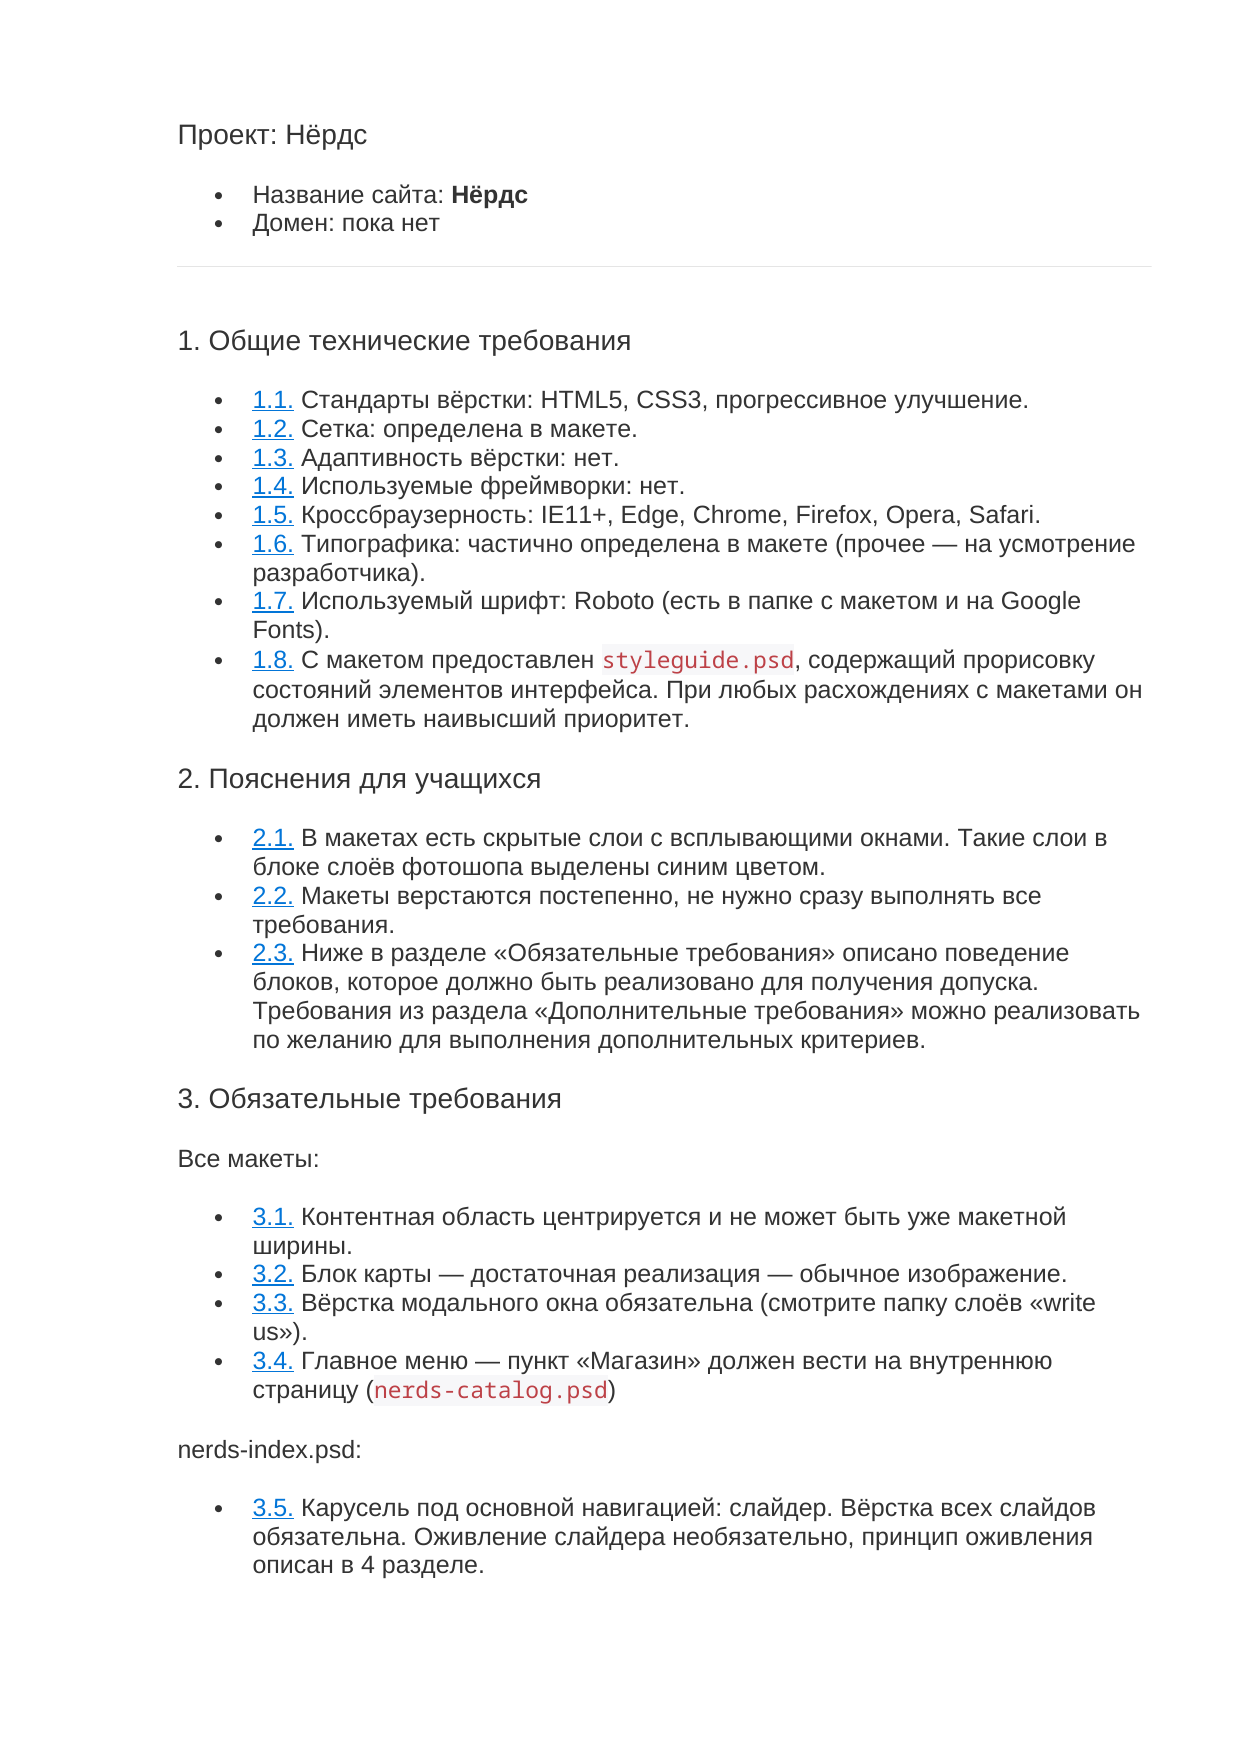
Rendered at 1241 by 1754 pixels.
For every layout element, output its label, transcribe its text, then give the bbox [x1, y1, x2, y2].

list 1.7. Используемый шрифт: Roboto (есть в папке с макетом и на Google Fonts). [215, 586, 1152, 644]
list 1.8. С макетом предоставлен styleguide.psd, содержащий прорисовку состояний элементов интерфейса. При любых расхождениях с макетами он должен иметь наивысший приоритет. [215, 644, 1152, 733]
list 1.6. Типографика: частично определена в макете (прочее — на усмотрение разработчика). [215, 529, 1152, 586]
text Проект: Нёрдс [177, 118, 1152, 151]
list 1.1. Стандарты вёрстки: HTML5, CSS3, прогрессивное улучшение. [215, 385, 1152, 414]
list 2.2. Макеты верстаются постепенно, не нужно сразу выполнять все требования. [215, 881, 1152, 938]
list Название сайта: Нёрдс [215, 180, 1152, 208]
list 2.3. Ниже в разделе «Обязательные требования» описано поведение блоков, которое должно быть реализовано для получения допуска. Требования из раздела «Дополнительные требования» можно реализовать по желанию для выполнения дополнительных критериев. [215, 938, 1152, 1053]
list 1.5. Кроссбраузерность: IE11+, Edge, Chrome, Firefox, Opera, Safari. [215, 500, 1152, 529]
text nerds-index.psd: [177, 1435, 1152, 1464]
list 1.3. Адаптивность вёрстки: нет. [215, 443, 1152, 471]
list 3.2. Блок карты — достаточная реализация — обычное изображение. [215, 1259, 1152, 1288]
list 1.4. Используемые фреймворки: нет. [215, 471, 1152, 500]
text Все макеты: [177, 1144, 1152, 1173]
text 1. Общие технические требования [177, 323, 1152, 356]
list Домен: пока нет [215, 208, 1152, 237]
list 3.5. Карусель под основной навигацией: слайдер. Вёрстка всех слайдов обязательна. Оживление слайдера необязательно, принцип оживления описан в 4 разделе. [215, 1493, 1152, 1579]
list 2.1. В макетах есть скрытые слои с всплывающими окнами. Такие слои в блоке слоёв фотошопа выделены синим цветом. [215, 823, 1152, 881]
list 1.2. Сетка: определена в макете. [215, 414, 1152, 443]
text 3. Обязательные требования [177, 1082, 1152, 1115]
list 3.3. Вёрстка модального окна обязательна (смотрите папку слоёв «write us»). [215, 1288, 1152, 1346]
text 2. Пояснения для учащихся [177, 762, 1152, 794]
list 3.4. Главное меню — пункт «Магазин» должен вести на внутреннюю страницу (nerds-catalog.psd) [215, 1346, 1152, 1406]
list 3.1. Контентная область центрируется и не может быть уже макетной ширины. [215, 1202, 1152, 1259]
